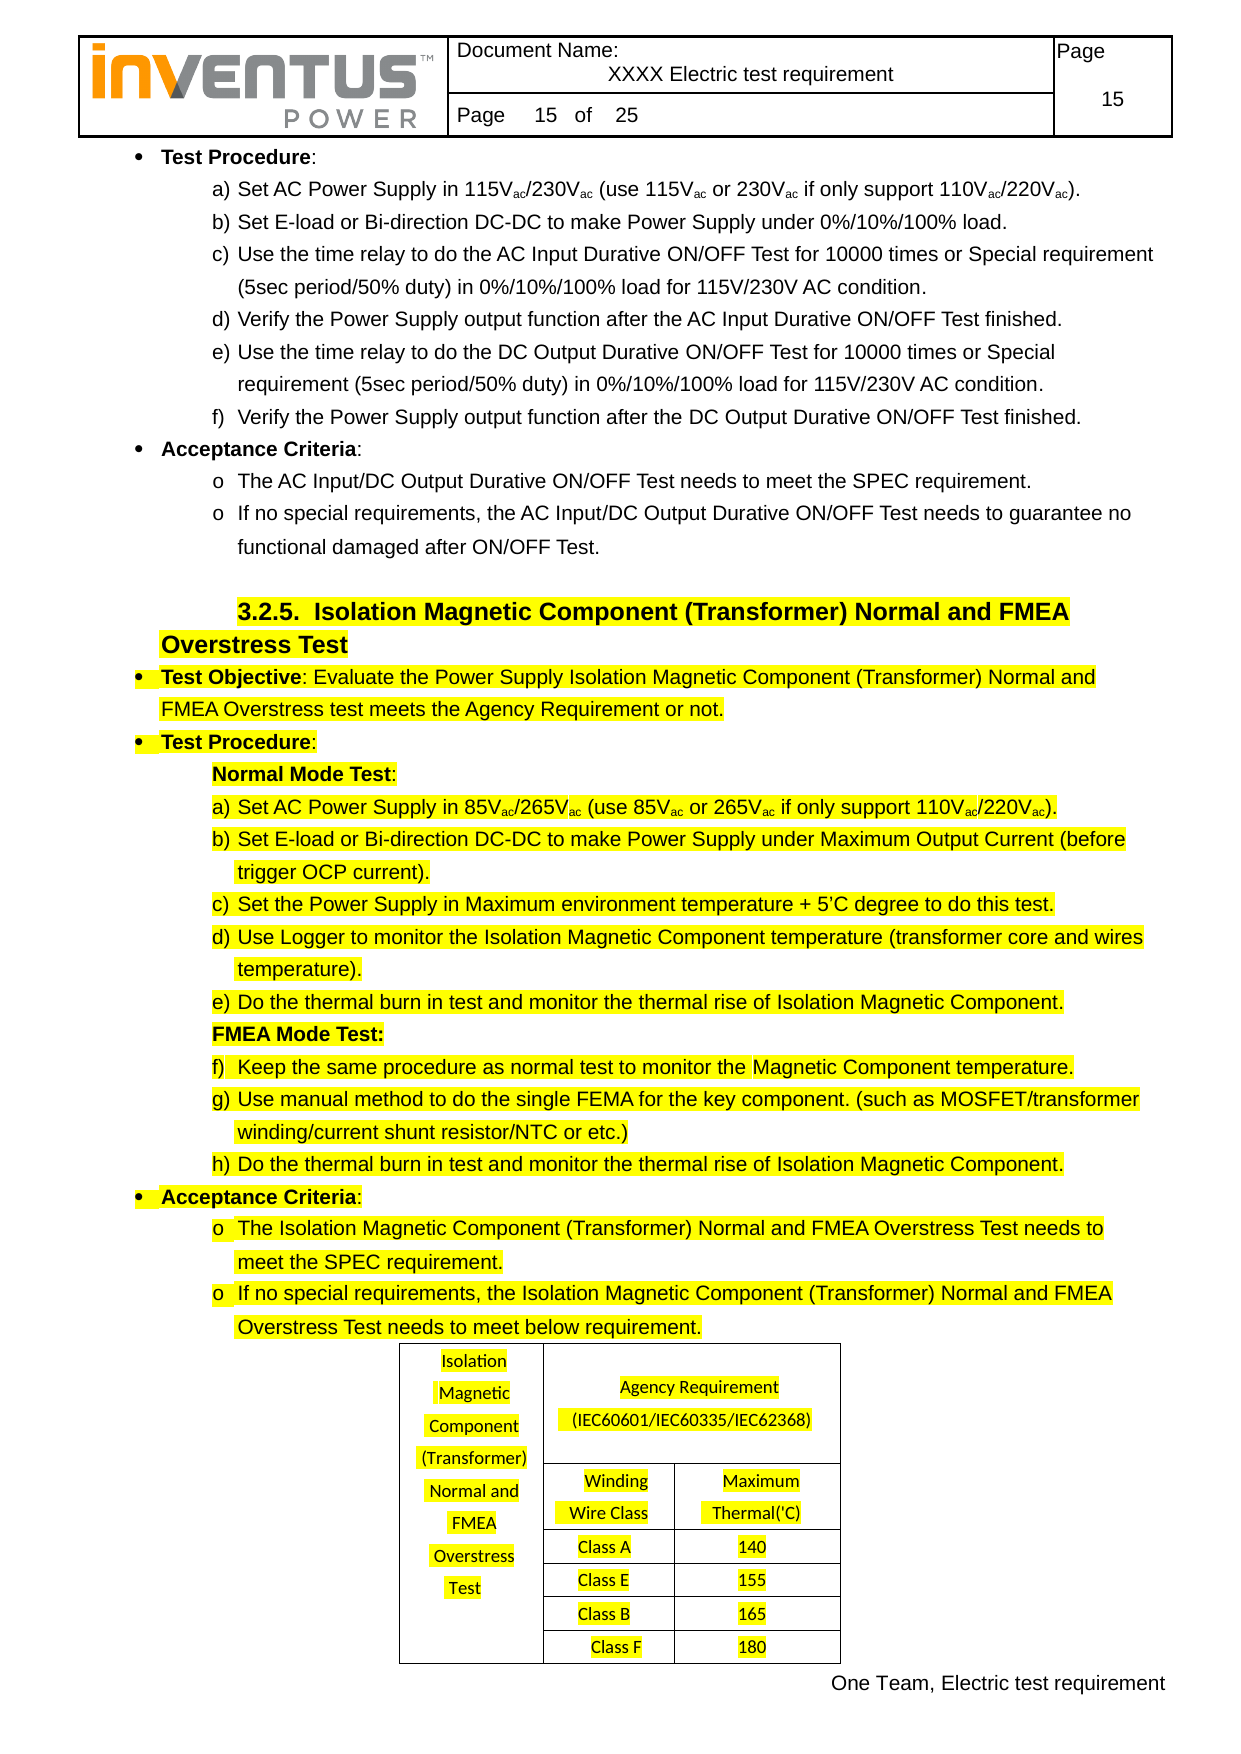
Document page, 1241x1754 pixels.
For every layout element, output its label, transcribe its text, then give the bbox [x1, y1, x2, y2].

list Set E-load or Bi-direction DC-DC to make Power Supply under 0%/10%/100% load. [197, 205, 1156, 238]
picture [88, 40, 438, 133]
table_cell Class E [544, 1564, 674, 1596]
list Set E-load or Bi-direction DC-DC to make Power Supply under Maximum Output Current (before trigger OCP current). [197, 823, 1156, 888]
list The AC Input/DC Output Durative ON/OFF Test needs to meet the SPEC requirement. [197, 465, 1156, 498]
list Set the Power Supply in Maximum environment temperature + 5’C degree to do this test. [197, 888, 1156, 920]
list Test Objective: Evaluate the Power Supply Isolation Magnetic Component (Transformer) Normal and FMEA Overstress test meets the Agency Requirement or not. [122, 660, 1156, 725]
table_cell Class A [544, 1530, 674, 1563]
list Acceptance Criteria: [122, 1180, 1156, 1213]
list The Isolation Magnetic Component (Transformer) Normal and FMEA Overstress Test needs to meet the SPEC requirement. [197, 1213, 1156, 1278]
list Set AC Power Supply in 85Vac/265Vac (use 85Vac or 265Vac if only support 110Vac/220Vac). [197, 790, 1156, 823]
table_cell Class B [544, 1597, 674, 1630]
list Do the thermal burn in test and monitor the thermal rise of Isolation Magnetic Component. [197, 1148, 1156, 1180]
list Keep the same procedure as normal test to monitor the Magnetic Component temperature. [197, 1050, 1156, 1083]
list If no special requirements, the AC Input/DC Output Durative ON/OFF Test needs to guarantee no functional damaged after ON/OFF Test. [197, 498, 1156, 563]
list Acceptance Criteria: [122, 433, 1156, 465]
text Normal Mode Test: [197, 758, 1156, 790]
list Use the time relay to do the AC Input Durative ON/OFF Test for 10000 times or Special requirement (5sec period/50% duty) in 0%/10%/100% load for 115V/230V AC condition. [197, 238, 1156, 303]
list Test Procedure: [122, 725, 1156, 758]
list Verify the Power Supply output function after the AC Input Durative ON/OFF Test finished. [197, 303, 1156, 335]
list Set AC Power Supply in 115Vac/230Vac (use 115Vac or 230Vac if only support 110Vac/220Vac). [197, 173, 1156, 205]
table_cell 155 [675, 1564, 840, 1596]
table_header Isolation Magnetic Component (Transformer) Normal and FMEA Overstress Test [400, 1344, 543, 1663]
table_header Agency Requirement (IEC60601/IEC60335/IEC62368) [544, 1344, 840, 1463]
list Use the time relay to do the DC Output Durative ON/OFF Test for 10000 times or Special requirement (5sec period/50% duty) in 0%/10%/100% load for 115V/230V AC condition. [197, 335, 1156, 400]
text Isolation Magnetic Component (Transformer) Normal and FMEA Overstress Test [159, 595, 1156, 660]
list Test Procedure: [122, 140, 1156, 173]
list Do the thermal burn in test and monitor the thermal rise of Isolation Magnetic Component. [197, 985, 1156, 1018]
list If no special requirements, the Isolation Magnetic Component (Transformer) Normal and FMEA Overstress Test needs to meet below requirement. [197, 1278, 1156, 1343]
table_cell 140 [675, 1530, 840, 1563]
table_cell 180 [675, 1631, 840, 1663]
table_cell Class F [544, 1631, 674, 1663]
list Use manual method to do the single FEMA for the key component. (such as MOSFET/transformer winding/current shunt resistor/NTC or etc.) [197, 1083, 1156, 1148]
table_cell 165 [675, 1597, 840, 1630]
text FMEA Mode Test: [197, 1018, 1156, 1050]
list Use Logger to monitor the Isolation Magnetic Component temperature (transformer core and wires temperature). [197, 920, 1156, 985]
list Verify the Power Supply output function after the DC Output Durative ON/OFF Test finished. [197, 400, 1156, 433]
table_cell Winding Wire Class [544, 1464, 674, 1529]
table_cell Maximum Thermal('C) [675, 1464, 840, 1529]
